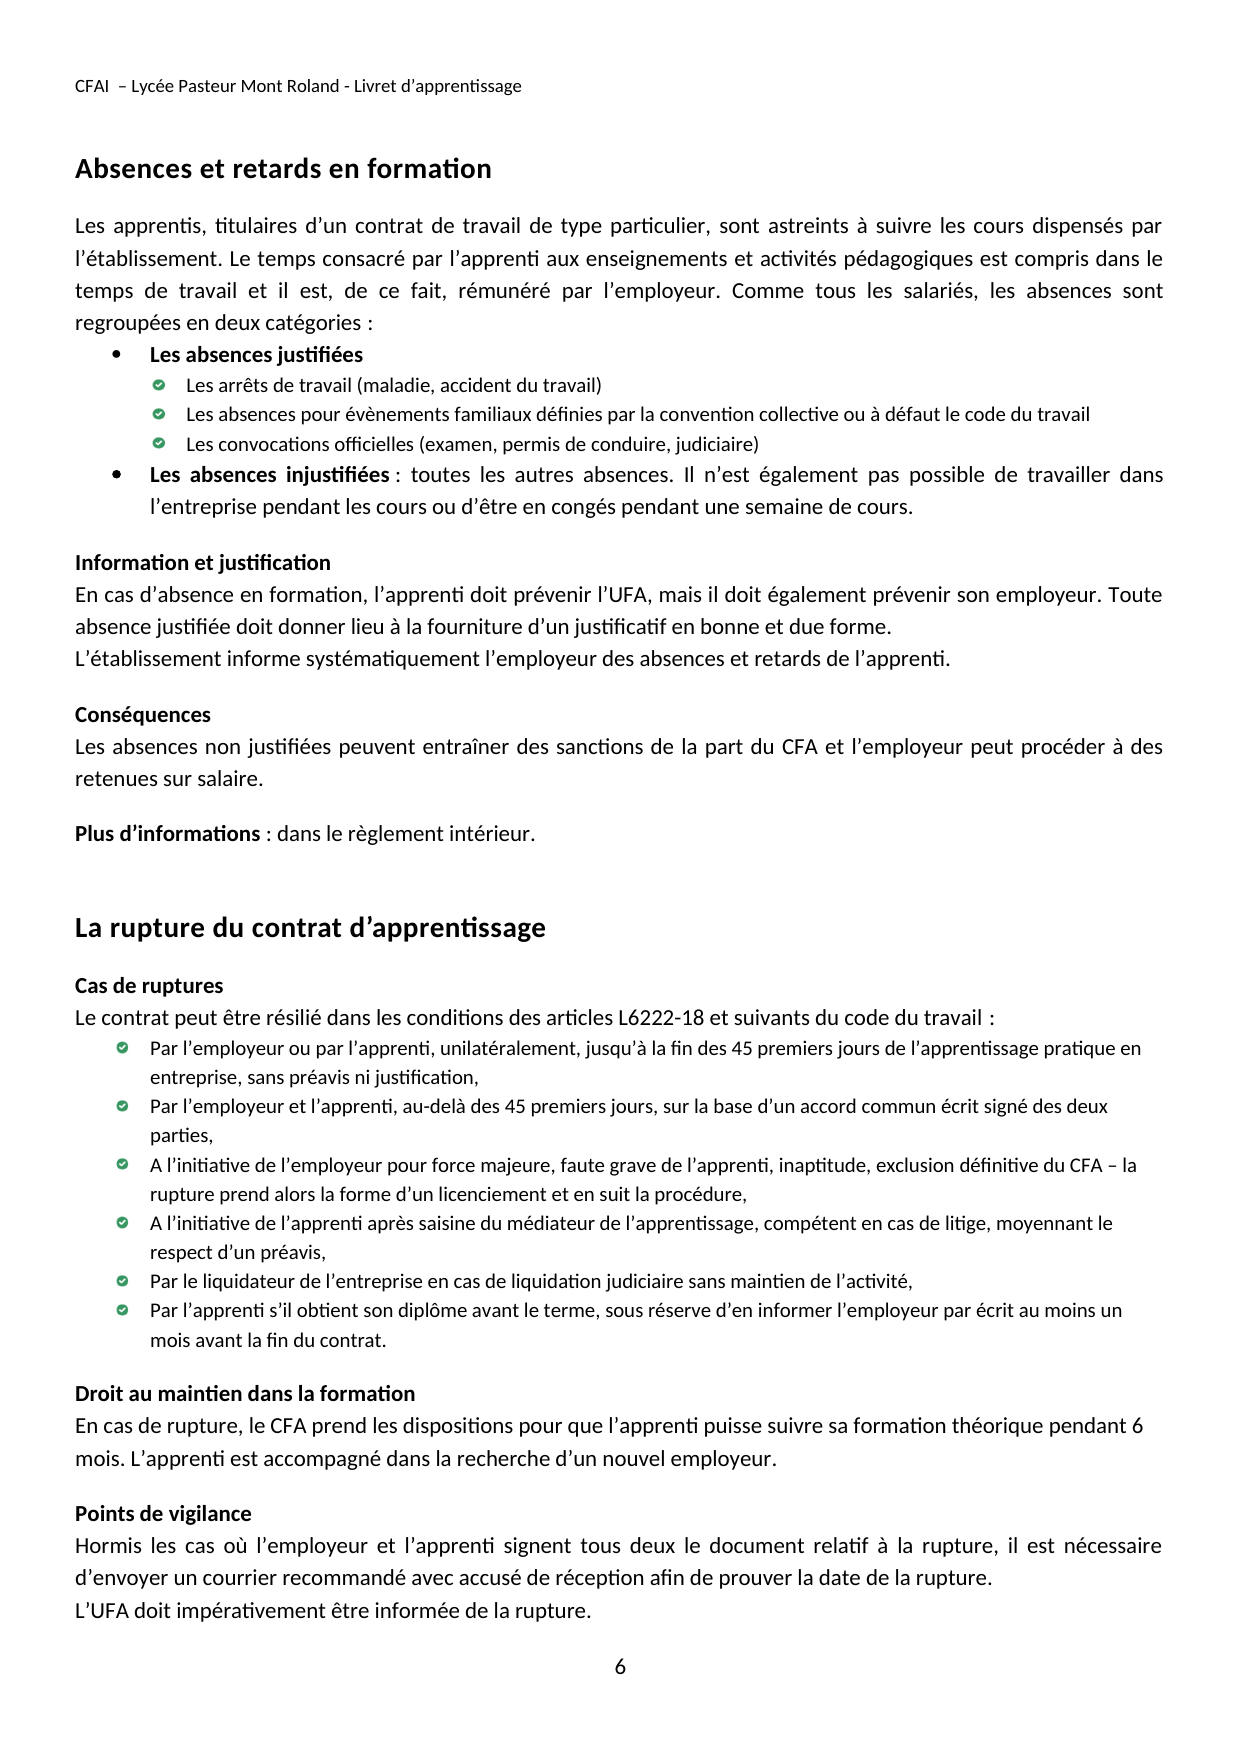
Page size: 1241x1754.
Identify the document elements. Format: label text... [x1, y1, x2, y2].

text Hormis les cas où l’employeur et l’apprenti signent tous deux le document relatif à la rupture, il est nécessaire d’envoyer un courrier recommandé avec accusé de réception afin de prouver la date de la rupture. [75, 1531, 1165, 1592]
list Les convocations officielles (examen, permis de conduire, judiciaire) [149, 431, 1165, 456]
text L’établissement informe systématiquement l’employeur des absences et retards de l’apprenti. [75, 644, 1165, 672]
text Information et justification [75, 548, 1165, 576]
list Les absences pour évènements familiaux définies par la convention collective ou à défaut le code du travail [149, 402, 1165, 427]
picture [149, 376, 169, 393]
list Par l’employeur et l’apprenti, au-delà des 45 premiers jours, sur la base d’un accord commun écrit signé des deux parties, [112, 1093, 1165, 1148]
list Les arrêts de travail (maladie, accident du travail) [149, 372, 1165, 398]
picture [113, 1301, 132, 1318]
text En cas d’absence en formation, l’apprenti doit prévenir l’UFA, mais il doit également prévenir son employeur. Toute absence justifiée doit donner lieu à la fourniture d’un justificatif en bonne et due forme. [75, 580, 1165, 640]
picture [149, 405, 169, 422]
list Les absences injustifiées : toutes les autres absences. Il n’est également pas possible de travailler dans l’entreprise pendant les cours ou d’être en congés pendant une semaine de cours. [112, 460, 1165, 520]
text Les apprentis, titulaires d’un contrat de travail de type particulier, sont astreints à suivre les cours dispensés par l’établissement. Le temps consacré par l’apprenti aux enseignements et activités pédagogiques est compris dans le temps de travail et il est, de ce fait, rémunéré par l’employeur. Comme tous les salariés, les absences sont regroupées en deux catégories : [75, 211, 1165, 336]
subtitle La rupture du contrat d’apprentissage [75, 909, 1165, 944]
picture [149, 434, 169, 451]
list Par l’employeur ou par l’apprenti, unilatéralement, jusqu’à la fin des 45 premiers jours de l’apprentissage pratique en entreprise, sans préavis ni justification, [112, 1035, 1165, 1090]
list Par le liquidateur de l’entreprise en cas de liquidation judiciaire sans maintien de l’activité, [112, 1268, 1165, 1294]
list A l’initiative de l’apprenti après saisine du médiateur de l’apprentissage, compétent en cas de litige, moyennant le respect d’un préavis, [112, 1210, 1165, 1265]
picture [113, 1097, 132, 1114]
picture [113, 1155, 132, 1172]
text L’UFA doit impérativement être informée de la rupture. [75, 1596, 1165, 1624]
picture [113, 1272, 132, 1289]
text Les absences non justifiées peuvent entraîner des sanctions de la part du CFA et l’employeur peut procéder à des retenues sur salaire. [75, 732, 1165, 792]
list Les absences justifiées [112, 340, 1165, 368]
text En cas de rupture, le CFA prend les dispositions pour que l’apprenti puisse suivre sa formation théorique pendant 6 mois. L’apprenti est accompagné dans la recherche d’un nouvel employeur. [75, 1411, 1165, 1472]
picture [113, 1038, 132, 1056]
text Points de vigilance [75, 1499, 1165, 1527]
subtitle Absences et retards en formation [75, 150, 1165, 185]
text Droit au maintien dans la formation [75, 1379, 1165, 1407]
text Plus d’informations : dans le règlement intérieur. [75, 819, 1165, 848]
text Le contrat peut être résilié dans les conditions des articles L6222-18 et suivants du code du travail : [75, 1003, 1165, 1031]
list Par l’apprenti s’il obtient son diplôme avant le terme, sous réserve d’en informer l’employeur par écrit au moins un mois avant la fin du contrat. [112, 1298, 1165, 1352]
list A l’initiative de l’employeur pour force majeure, faute grave de l’apprenti, inaptitude, exclusion définitive du CFA – la rupture prend alors la forme d’un licenciement et en suit la procédure, [112, 1152, 1165, 1206]
picture [113, 1213, 132, 1231]
text Cas de ruptures [75, 971, 1165, 999]
text Conséquences [75, 700, 1165, 728]
